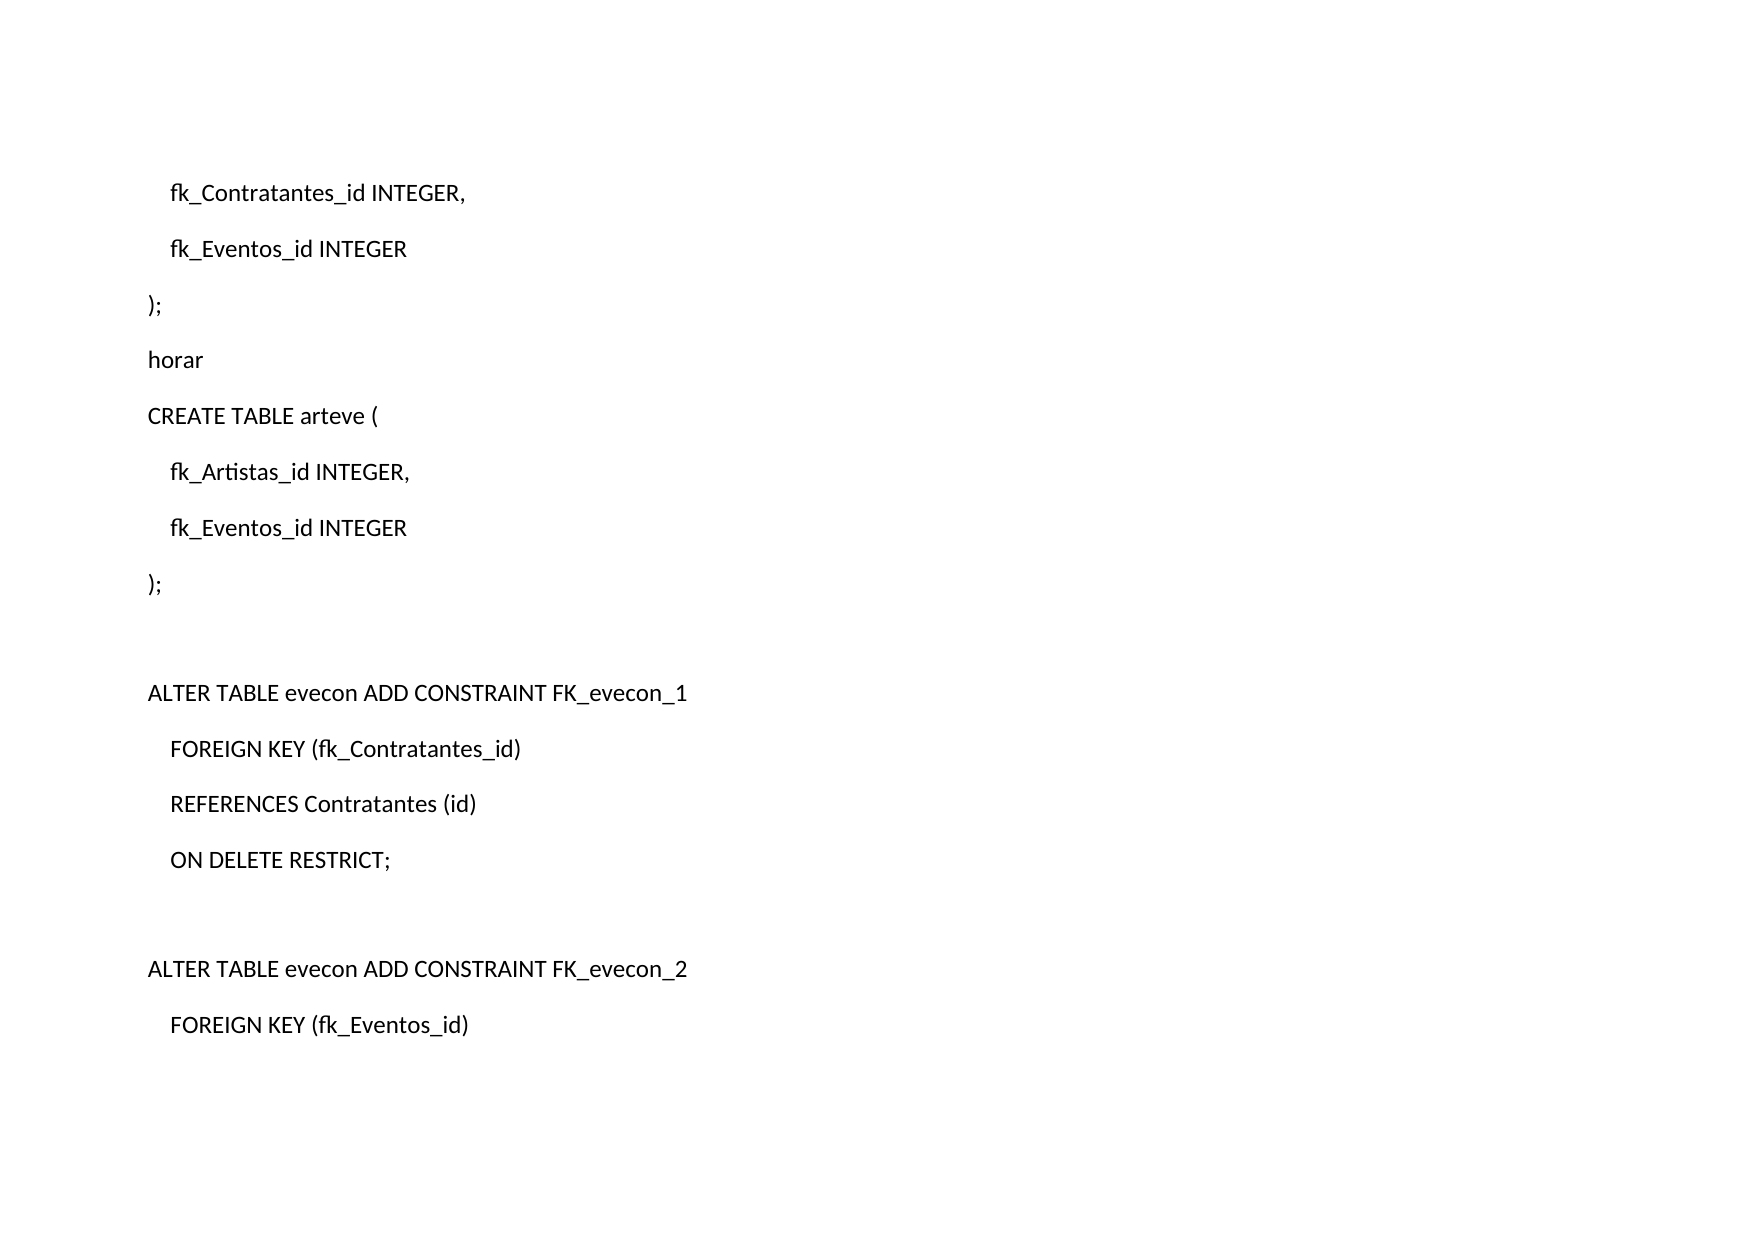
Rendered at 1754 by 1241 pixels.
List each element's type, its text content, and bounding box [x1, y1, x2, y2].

text ALTER TABLE evecon ADD CONSTRAINT FK_evecon_1 [148, 677, 1606, 707]
text REFERENCES Contratantes (id) [148, 788, 1606, 819]
text CREATE TABLE arteve ( [148, 401, 1606, 431]
text fk_Contratantes_id INTEGER, [148, 177, 1606, 208]
text horar [148, 345, 1606, 375]
text fk_Eventos_id INTEGER [148, 512, 1606, 543]
text FOREIGN KEY (fk_Contratantes_id) [148, 733, 1606, 763]
text ); [148, 568, 1606, 598]
text ); [148, 289, 1606, 319]
text fk_Artistas_id INTEGER, [148, 456, 1606, 487]
text fk_Eventos_id INTEGER [148, 233, 1606, 263]
text ALTER TABLE evecon ADD CONSTRAINT FK_evecon_2 [148, 953, 1606, 984]
text ON DELETE RESTRICT; [148, 844, 1606, 875]
text FOREIGN KEY (fk_Eventos_id) [148, 1009, 1606, 1039]
